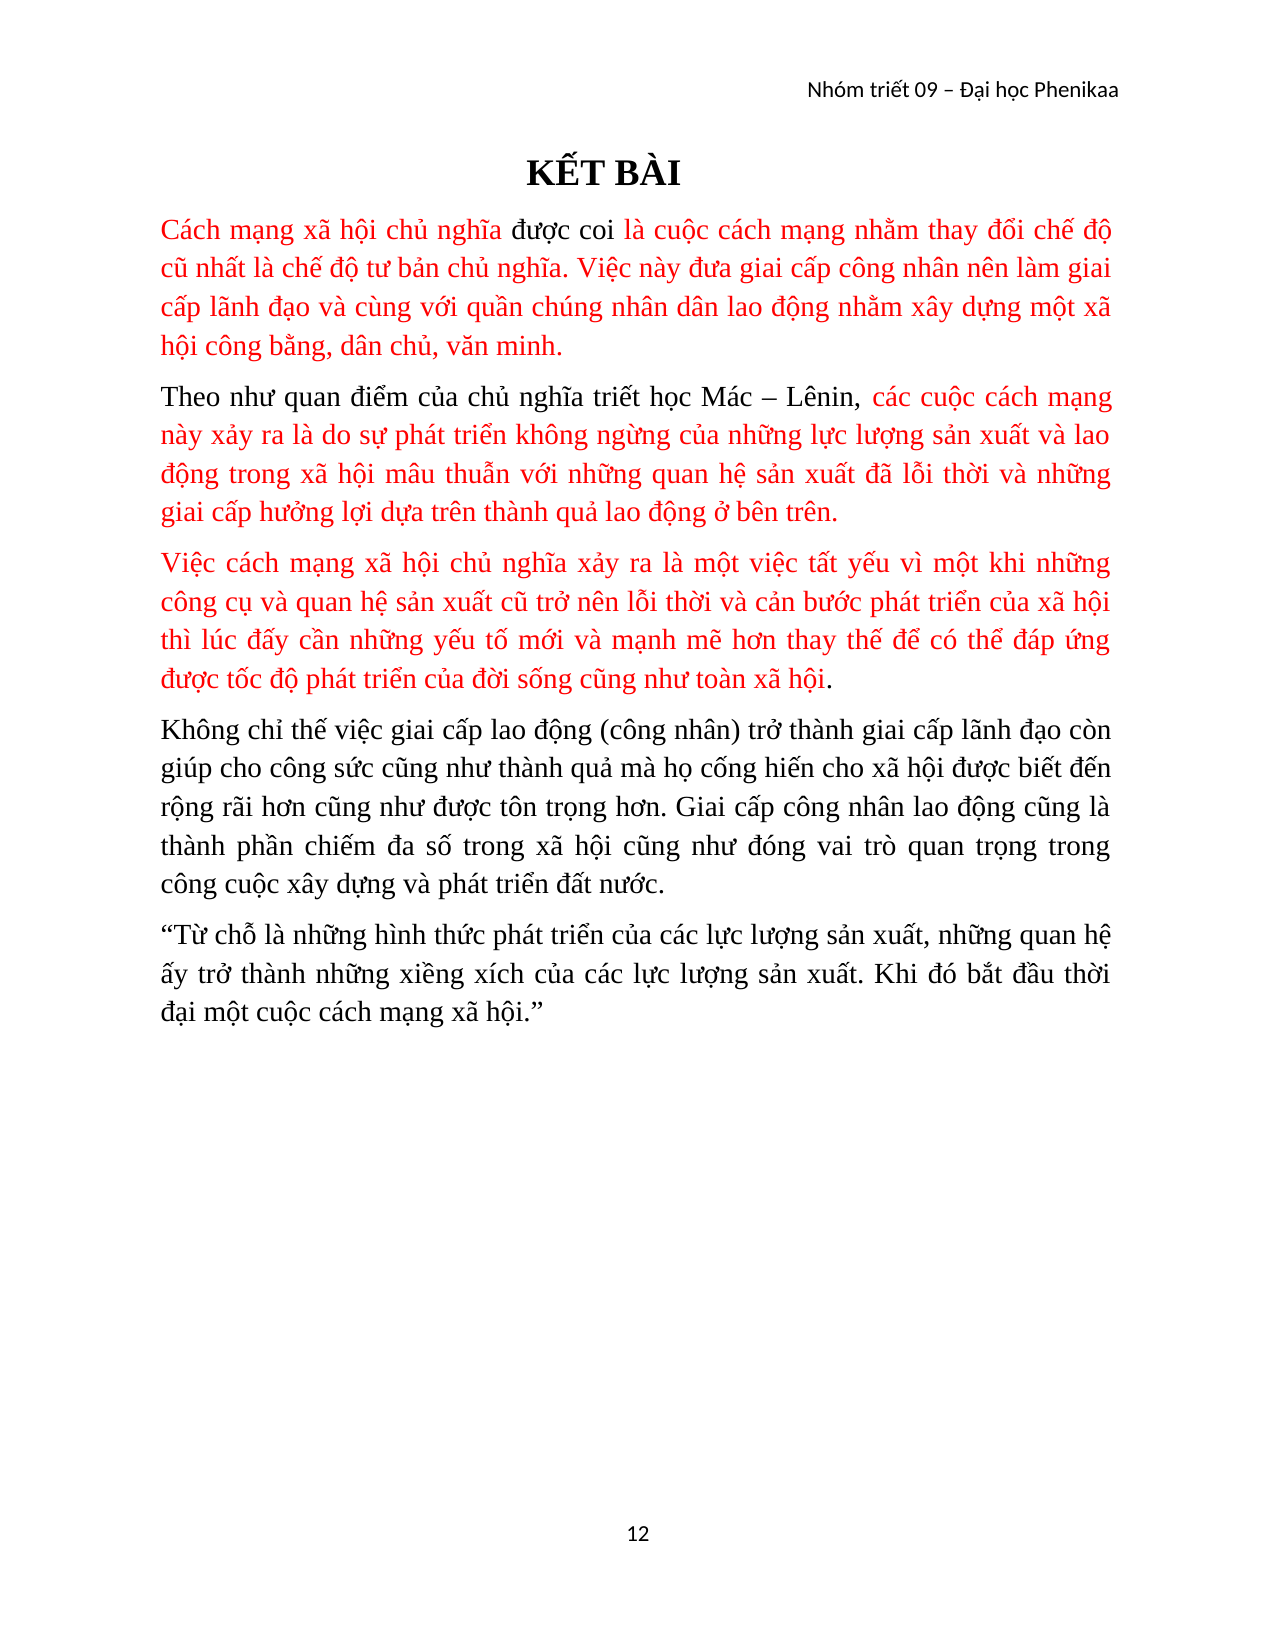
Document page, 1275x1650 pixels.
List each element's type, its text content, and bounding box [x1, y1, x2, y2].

text “Từ chỗ là những hình thức phát triển của các lực lượng sản xuất, những quan hệ ấy trở thành những xiềng xích của các lực lượng sản xuất. Khi đó bắt đầu thời đại một cuộc cách mạng xã hội.” [160, 917, 1112, 1028]
subtitle KẾT BÀI [160, 150, 1112, 193]
text Cách mạng xã hội chủ nghĩa được coi là cuộc cách mạng nhằm thay đổi chế độ cũ nhất là chế độ tư bản chủ nghĩa. Việc này đưa giai cấp công nhân nên làm giai cấp lãnh đạo và cùng với quần chúng nhân dân lao động nhằm xây dựng một xã hội công bằng, dân chủ, văn minh. [160, 212, 1112, 361]
text Theo như quan điểm của chủ nghĩa triết học Mác – Lênin, các cuộc cách mạng này xảy ra là do sự phát triển không ngừng của những lực lượng sản xuất và lao động trong xã hội mâu thuẫn với những quan hệ sản xuất đã lỗi thời và những giai cấp hưởng lợi dựa trên thành quả lao động ở bên trên. [160, 379, 1112, 528]
text Không chỉ thế việc giai cấp lao động (công nhân) trở thành giai cấp lãnh đạo còn giúp cho công sức cũng như thành quả mà họ cống hiến cho xã hội được biết đến rộng rãi hơn cũng như được tôn trọng hơn. Giai cấp công nhân lao động cũng là thành phần chiếm đa số trong xã hội cũng như đóng vai trò quan trọng trong công cuộc xây dựng và phát triển đất nước. [160, 712, 1112, 900]
text Việc cách mạng xã hội chủ nghĩa xảy ra là một việc tất yếu vì một khi những công cụ và quan hệ sản xuất cũ trở nên lỗi thời và cản bước phát triển của xã hội thì lúc đấy cần những yếu tố mới và mạnh mẽ hơn thay thế để có thể đáp ứng được tốc độ phát triển của đời sống cũng như toàn xã hội. [160, 545, 1112, 694]
